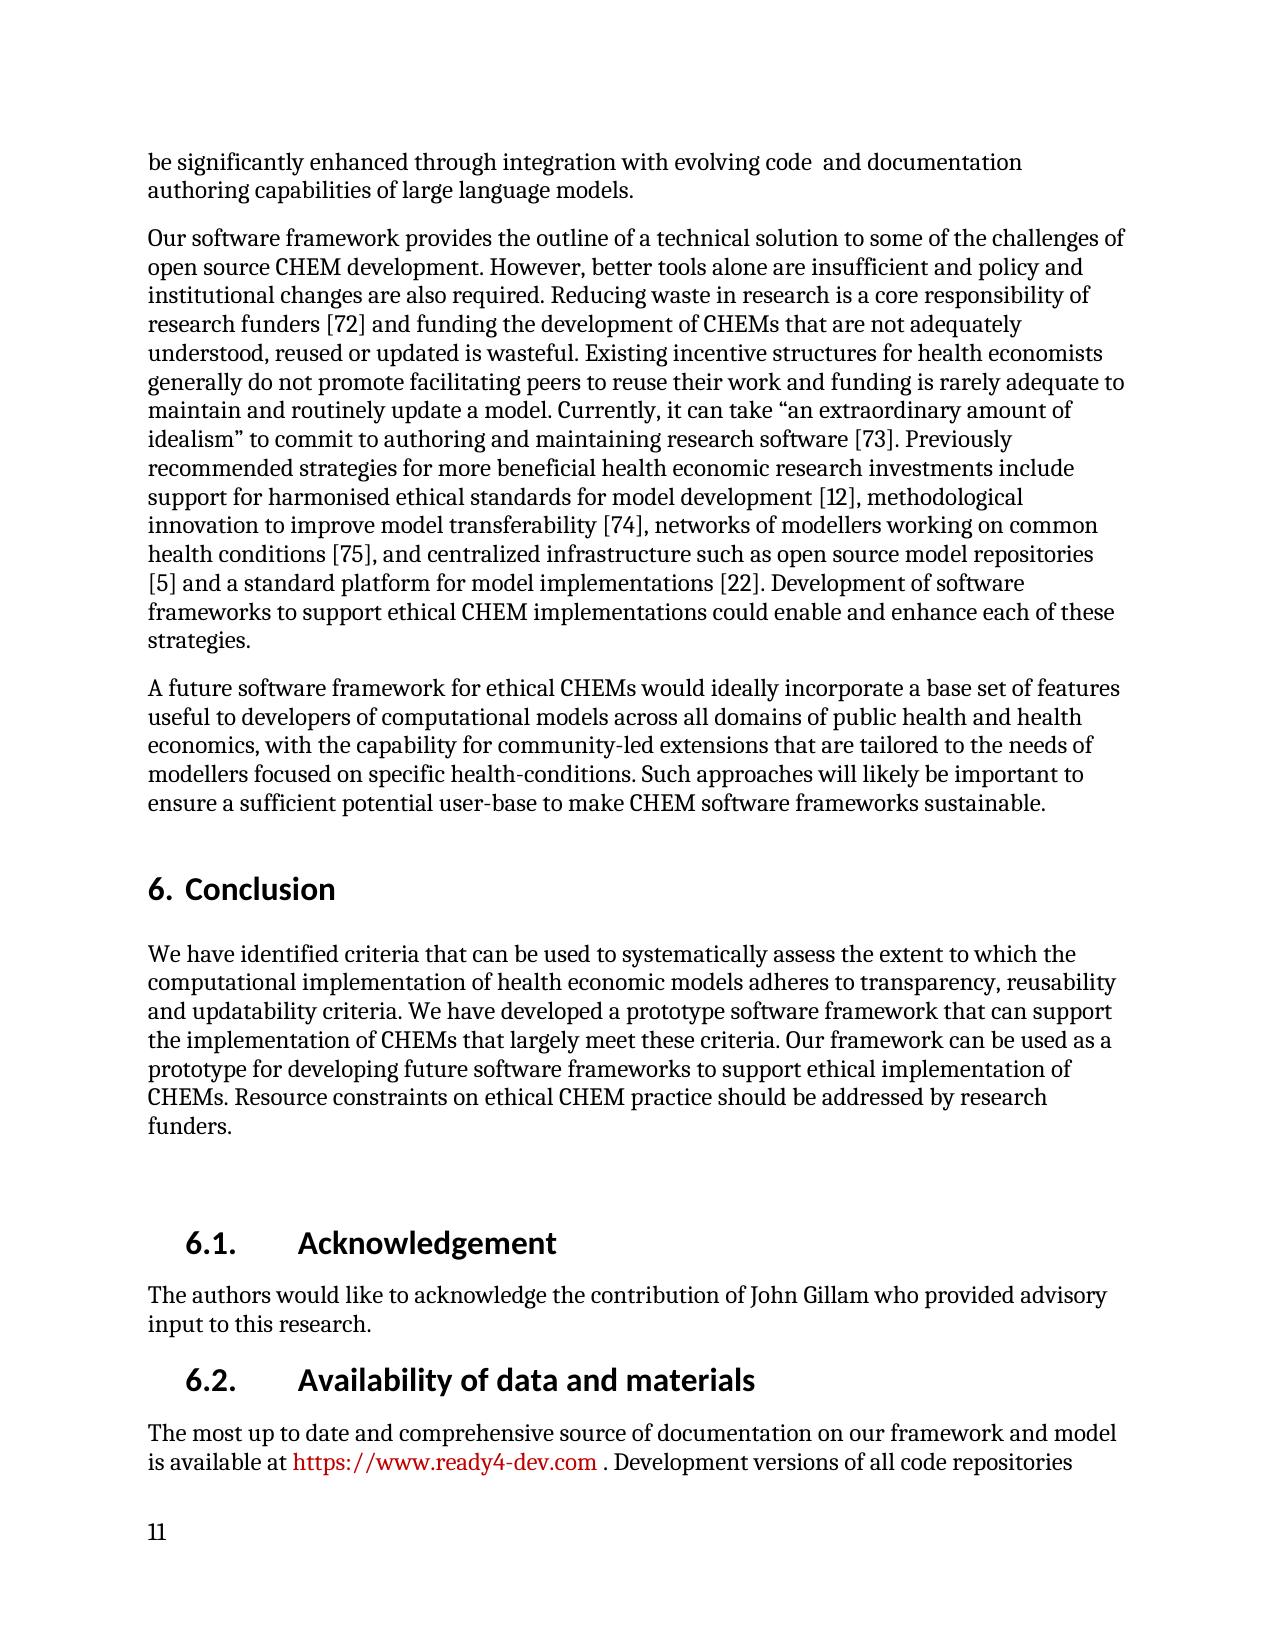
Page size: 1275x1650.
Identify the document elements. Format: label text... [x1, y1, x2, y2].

subtitle Availability of data and materials [185, 1359, 1127, 1400]
text A future software framework for ethical CHEMs would ideally incorporate a base set of features useful to developers of computational models across all domains of public health and health economics, with the capability for community-led extensions that are tailored to the needs of modellers focused on specific health-conditions. Such approaches will likely be important to ensure a sufficient potential user-base to make CHEM software frameworks sustainable. [148, 674, 1127, 818]
text The authors would like to acknowledge the contribution of John Gillam who provided advisory input to this research. [148, 1281, 1127, 1339]
subtitle Acknowledgement [185, 1222, 1127, 1262]
text We have identified criteria that can be used to systematically assess the extent to which the computational implementation of health economic models adheres to transparency, reusability and updatability criteria. We have developed a prototype software framework that can support the implementation of CHEMs that largely meet these criteria. Our framework can be used as a prototype for developing future software frameworks to support ethical implementation of CHEMs. Resource constraints on ethical CHEM practice should be addressed by research funders. [148, 939, 1127, 1141]
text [148, 148, 1127, 205]
subtitle Conclusion [148, 868, 1127, 908]
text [148, 1419, 1127, 1476]
text Our software framework provides the outline of a technical solution to some of the challenges of open source CHEM development. However, better tools alone are insufficient and policy and institutional changes are also required. Reducing waste in research is a core responsibility of research funders [72] and funding the development of CHEMs that are not adequately understood, reused or updated is wasteful. Existing incentive structures for health economists generally do not promote facilitating peers to reuse their work and funding is rarely adequate to maintain and routinely update a model. Currently, it can take “an extraordinary amount of idealism” to commit to authoring and maintaining research software [73]. Previously recommended strategies for more beneficial health economic research investments include support for harmonised ethical standards for model development [12], methodological innovation to improve model transferability [74], networks of modellers working on common health conditions [75], and centralized infrastructure such as open source model repositories [5] and a standard platform for model implementations [22]. Development of software frameworks to support ethical CHEM implementations could enable and enhance each of these strategies. [148, 224, 1127, 655]
